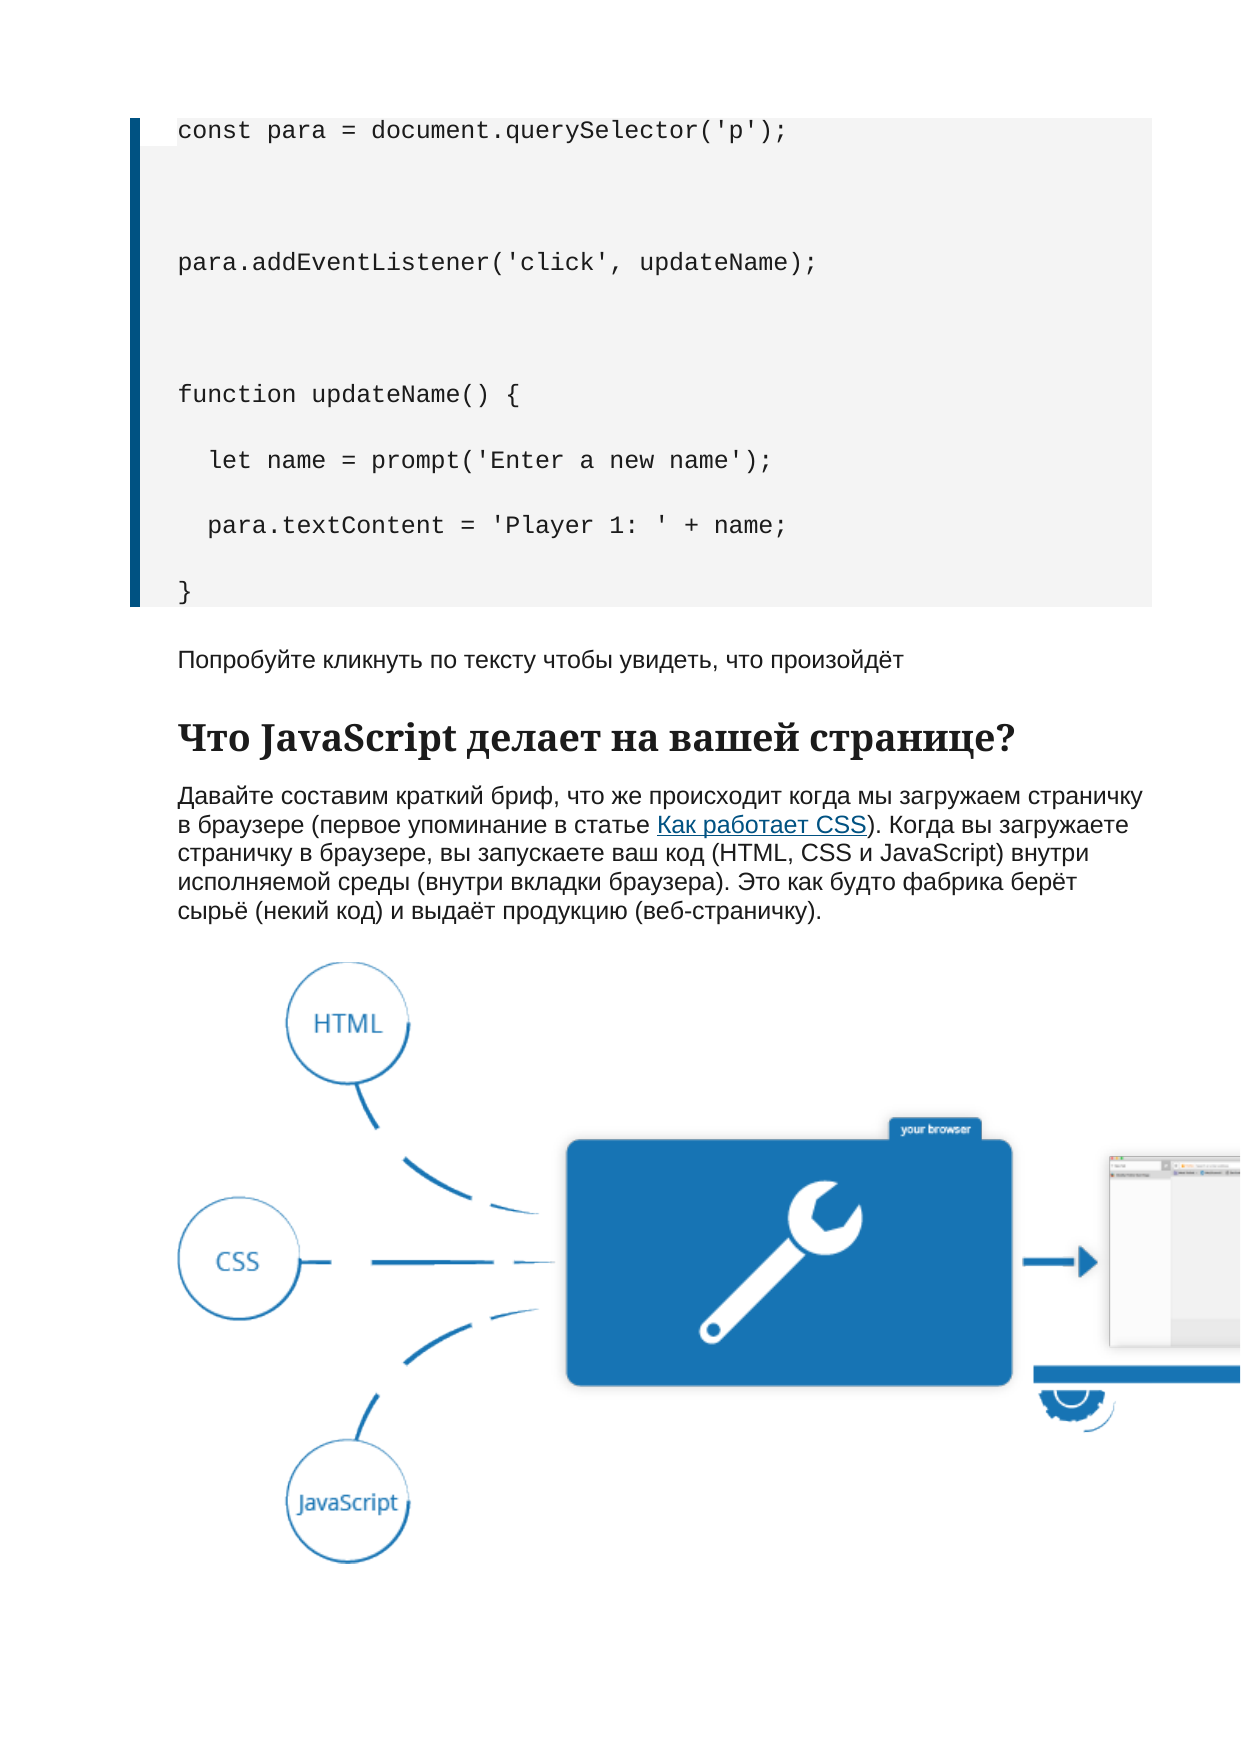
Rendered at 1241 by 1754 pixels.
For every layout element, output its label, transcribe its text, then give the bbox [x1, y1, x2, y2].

text } [140, 579, 1152, 607]
text para.textContent = 'Player 1: ' + name; [140, 513, 1152, 541]
text function updateName() { [140, 381, 1152, 410]
text Что JavaScript делает на вашей странице? [177, 711, 1152, 762]
text para.addEventListener('click', updateName); [140, 250, 1152, 278]
text let name = prompt('Enter a new name'); [140, 447, 1152, 476]
text Давайте составим краткий бриф, что же происходит когда мы загружаем страничку в браузере (первое упоминание в статье Как работает CSS). Когда вы загружаете страничку в браузере, вы запускаете ваш код (HTML, CSS и JavaScript) внутри исполняемой среды (внутри вкладки браузера). Это как будто фабрика берёт сырьё (некий код) и выдаёт продукцию (веб-страничку). [177, 781, 1152, 924]
text const para = document.querySelector('p'); [177, 118, 1152, 146]
text Попробуйте кликнуть по тексту чтобы увидеть, что произойдёт [177, 645, 1152, 673]
picture [177, 962, 1241, 1564]
